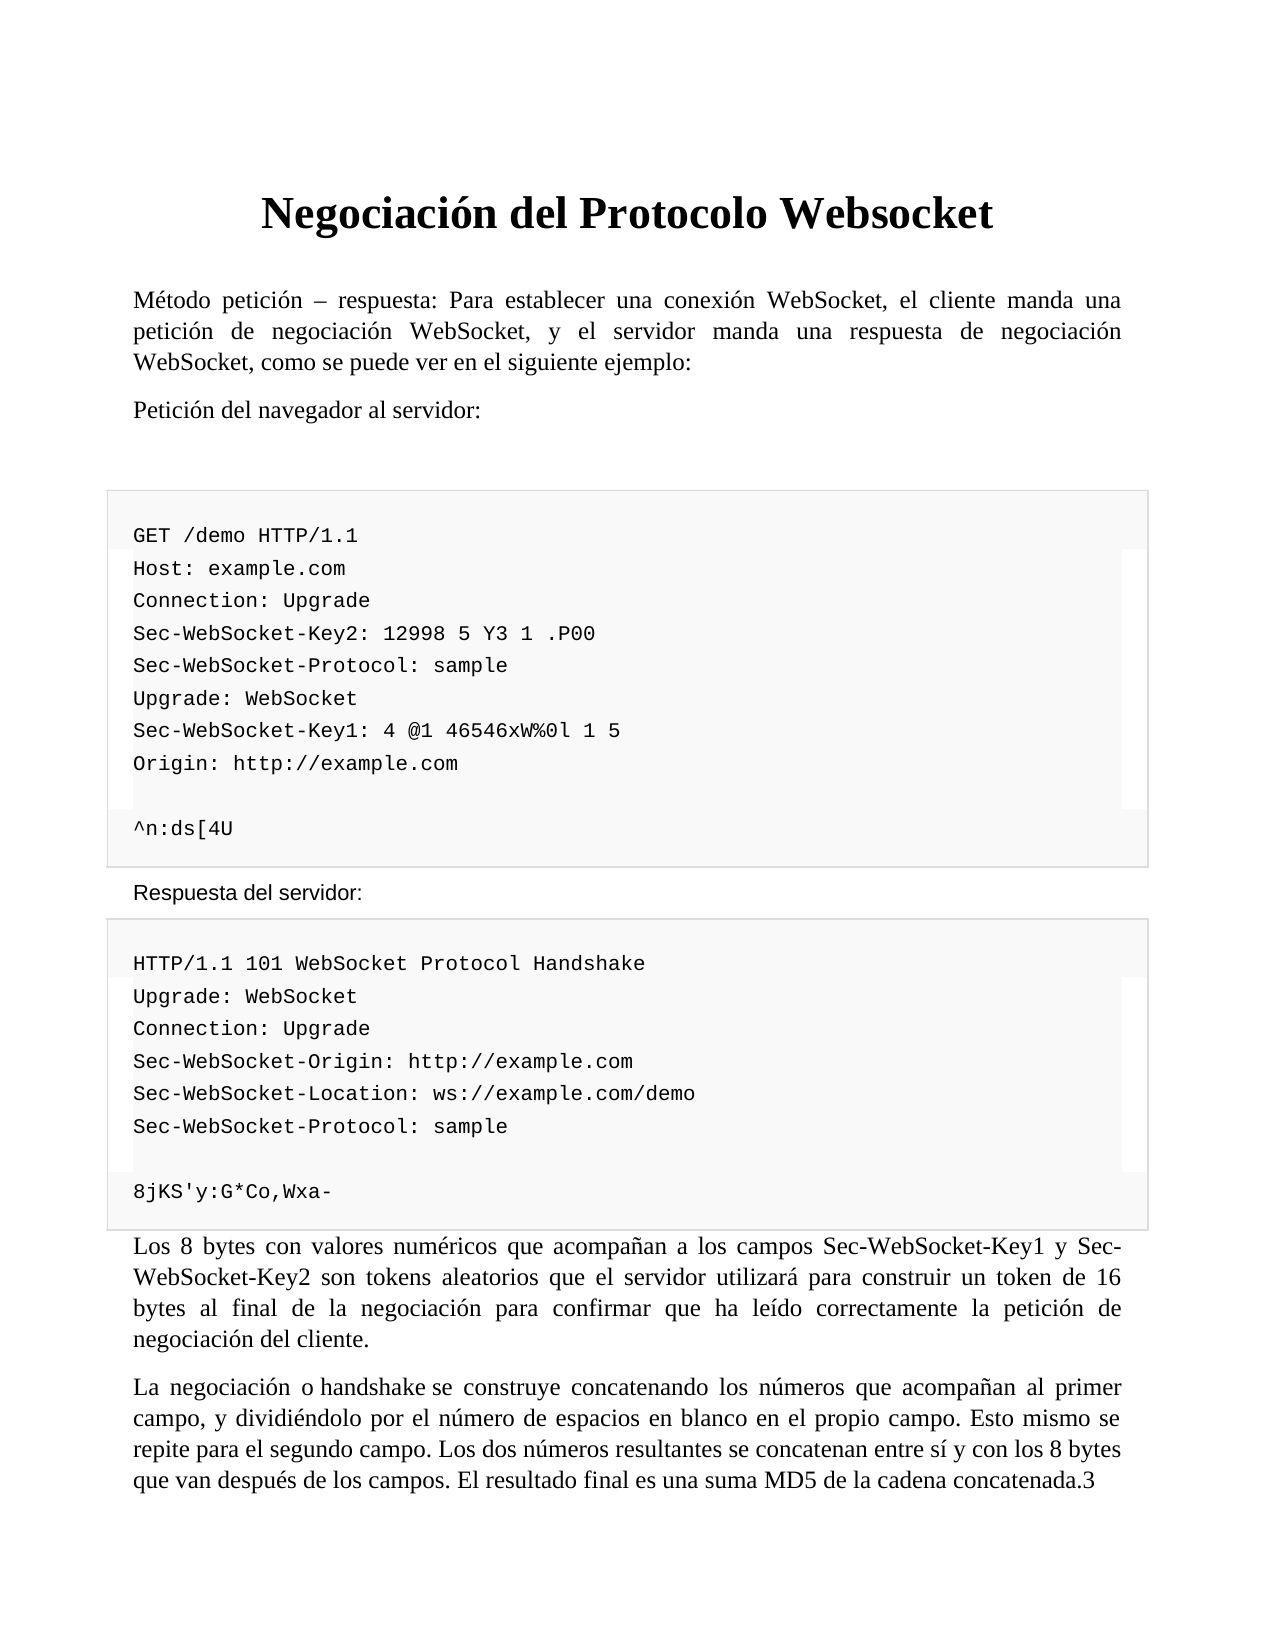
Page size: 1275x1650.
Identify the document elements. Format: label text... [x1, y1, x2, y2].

text Upgrade: WebSocket [133, 977, 1122, 1009]
text Los 8 bytes con valores numéricos que acompañan a los campos Sec-WebSocket-Key1 y Sec-WebSocket-Key2 son tokens aleatorios que el servidor utilizará para construir un token de 16 bytes al final de la negociación para confirmar que ha leído correctamente la petición de negociación del cliente. [133, 1231, 1122, 1353]
text Connection: Upgrade [133, 581, 1122, 614]
text Sec-WebSocket-Protocol: sample [133, 1107, 1122, 1139]
text 8jKS'y:G*Co,Wxa- [108, 1145, 1147, 1229]
text Negociación del Protocolo Websocket [133, 186, 1122, 238]
text Método petición – respuesta: Para establecer una conexión WebSocket, el cliente manda una petición de negociación WebSocket, y el servidor manda una respuesta de negociación WebSocket, como se puede ver en el siguiente ejemplo: [133, 285, 1122, 376]
text Sec-WebSocket-Key2: 12998 5 Y3 1 .P00 [133, 614, 1122, 646]
text Sec-WebSocket-Key1: 4 @1 46546xW%0l 1 5 [133, 711, 1122, 744]
text La negociación o handshake se construye concatenando los números que acompañan al primer campo, y dividiéndolo por el número de espacios en blanco en el propio campo. Esto mismo se repite para el segundo campo. Los dos números resultantes se concatenan entre sí y con los 8 bytes que van después de los campos. El resultado final es una suma MD5 de la cadena concatenada.3 [133, 1372, 1122, 1494]
text Upgrade: WebSocket [133, 679, 1122, 711]
text ^n:ds[4U [108, 782, 1147, 866]
text Connection: Upgrade [133, 1009, 1122, 1042]
text Respuesta del servidor: [133, 880, 1122, 905]
text Sec-WebSocket-Location: ws://example.com/demo [133, 1074, 1122, 1107]
text Host: example.com [133, 549, 1122, 581]
text Sec-WebSocket-Origin: http://example.com [133, 1042, 1122, 1074]
text Petición del navegador al servidor: [133, 395, 1122, 424]
text Sec-WebSocket-Protocol: sample [133, 646, 1122, 679]
text GET /demo HTTP/1.1 [108, 491, 1147, 549]
text HTTP/1.1 101 WebSocket Protocol Handshake [108, 920, 1147, 977]
text Origin: http://example.com [133, 744, 1122, 776]
